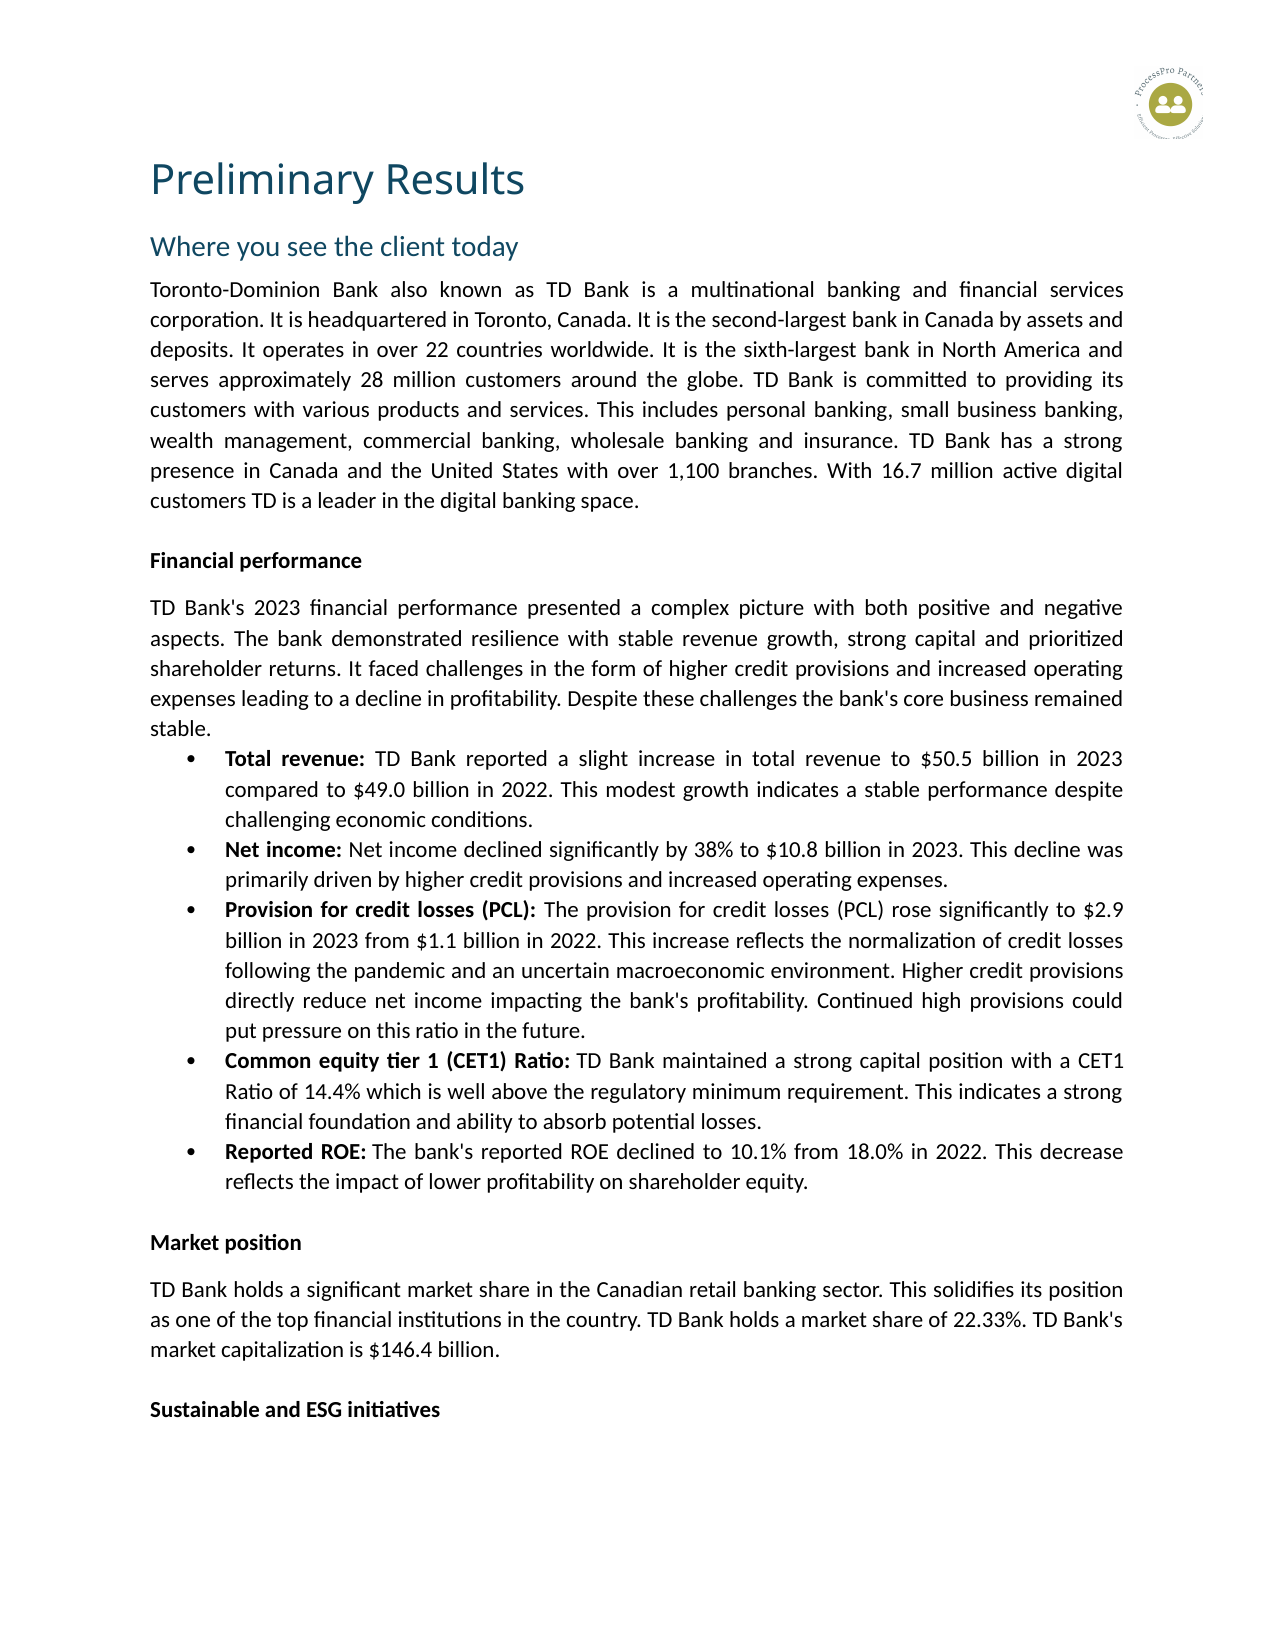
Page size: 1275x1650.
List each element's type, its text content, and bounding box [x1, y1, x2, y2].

list Provision for credit losses (PCL): The provision for credit losses (PCL) rose significantly to $2.9 billion in 2023 from $1.1 billion in 2022. This increase reflects the normalization of credit losses following the pandemic and an uncertain macroeconomic environment. Higher credit provisions directly reduce net income impacting the bank's profitability. Continued high provisions could put pressure on this ratio in the future. [187, 896, 1125, 1044]
text TD Bank's 2023 financial performance presented a complex picture with both positive and negative aspects. The bank demonstrated resilience with stable revenue growth, strong capital and prioritized shareholder returns. It faced challenges in the form of higher credit provisions and increased operating expenses leading to a decline in profitability. Despite these challenges the bank's core business remained stable. [150, 593, 1125, 742]
list Reported ROE: The bank's reported ROE declined to 10.1% from 18.0% in 2022. This decrease reflects the impact of lower profitability on shareholder equity. [187, 1137, 1125, 1195]
list Total revenue: TD Bank reported a slight increase in total revenue to $50.5 billion in 2023 compared to $49.0 billion in 2022. This modest growth indicates a stable performance despite challenging economic conditions. [187, 744, 1125, 833]
list Common equity tier 1 (CET1) Ratio: TD Bank maintained a strong capital position with a CET1 Ratio of 14.4% which is well above the regulatory minimum requirement. This indicates a strong financial foundation and ability to absorb potential losses. [187, 1047, 1125, 1135]
list Net income: Net income declined significantly by 38% to $10.8 billion in 2023. This decline was primarily driven by higher credit provisions and increased operating expenses. [187, 835, 1125, 893]
text Market position [150, 1228, 1125, 1256]
text Financial performance [150, 547, 1125, 574]
subtitle Preliminary Results [150, 150, 1125, 207]
text Sustainable and ESG initiatives [150, 1396, 1125, 1423]
subtitle Where you see the client today [150, 228, 1125, 263]
text TD Bank holds a significant market share in the Canadian retail banking sector. This solidifies its position as one of the top financial institutions in the country. TD Bank holds a market share of 22.33%. TD Bank's market capitalization is $146.4 billion. [150, 1275, 1125, 1363]
text Toronto-Dominion Bank also known as TD Bank is a multinational banking and financial services corporation. It is headquartered in Toronto, Canada. It is the second-largest bank in Canada by assets and deposits. It operates in over 22 countries worldwide. It is the sixth-largest bank in North America and serves approximately 28 million customers around the globe. TD Bank is committed to providing its customers with various products and services. This includes personal banking, small business banking, wealth management, commercial banking, wholesale banking and insurance. TD Bank has a strong presence in Canada and the United States with over 1,100 branches. With 16.7 million active digital customers TD is a leader in the digital banking space. [150, 275, 1125, 514]
picture [1134, 66, 1208, 142]
